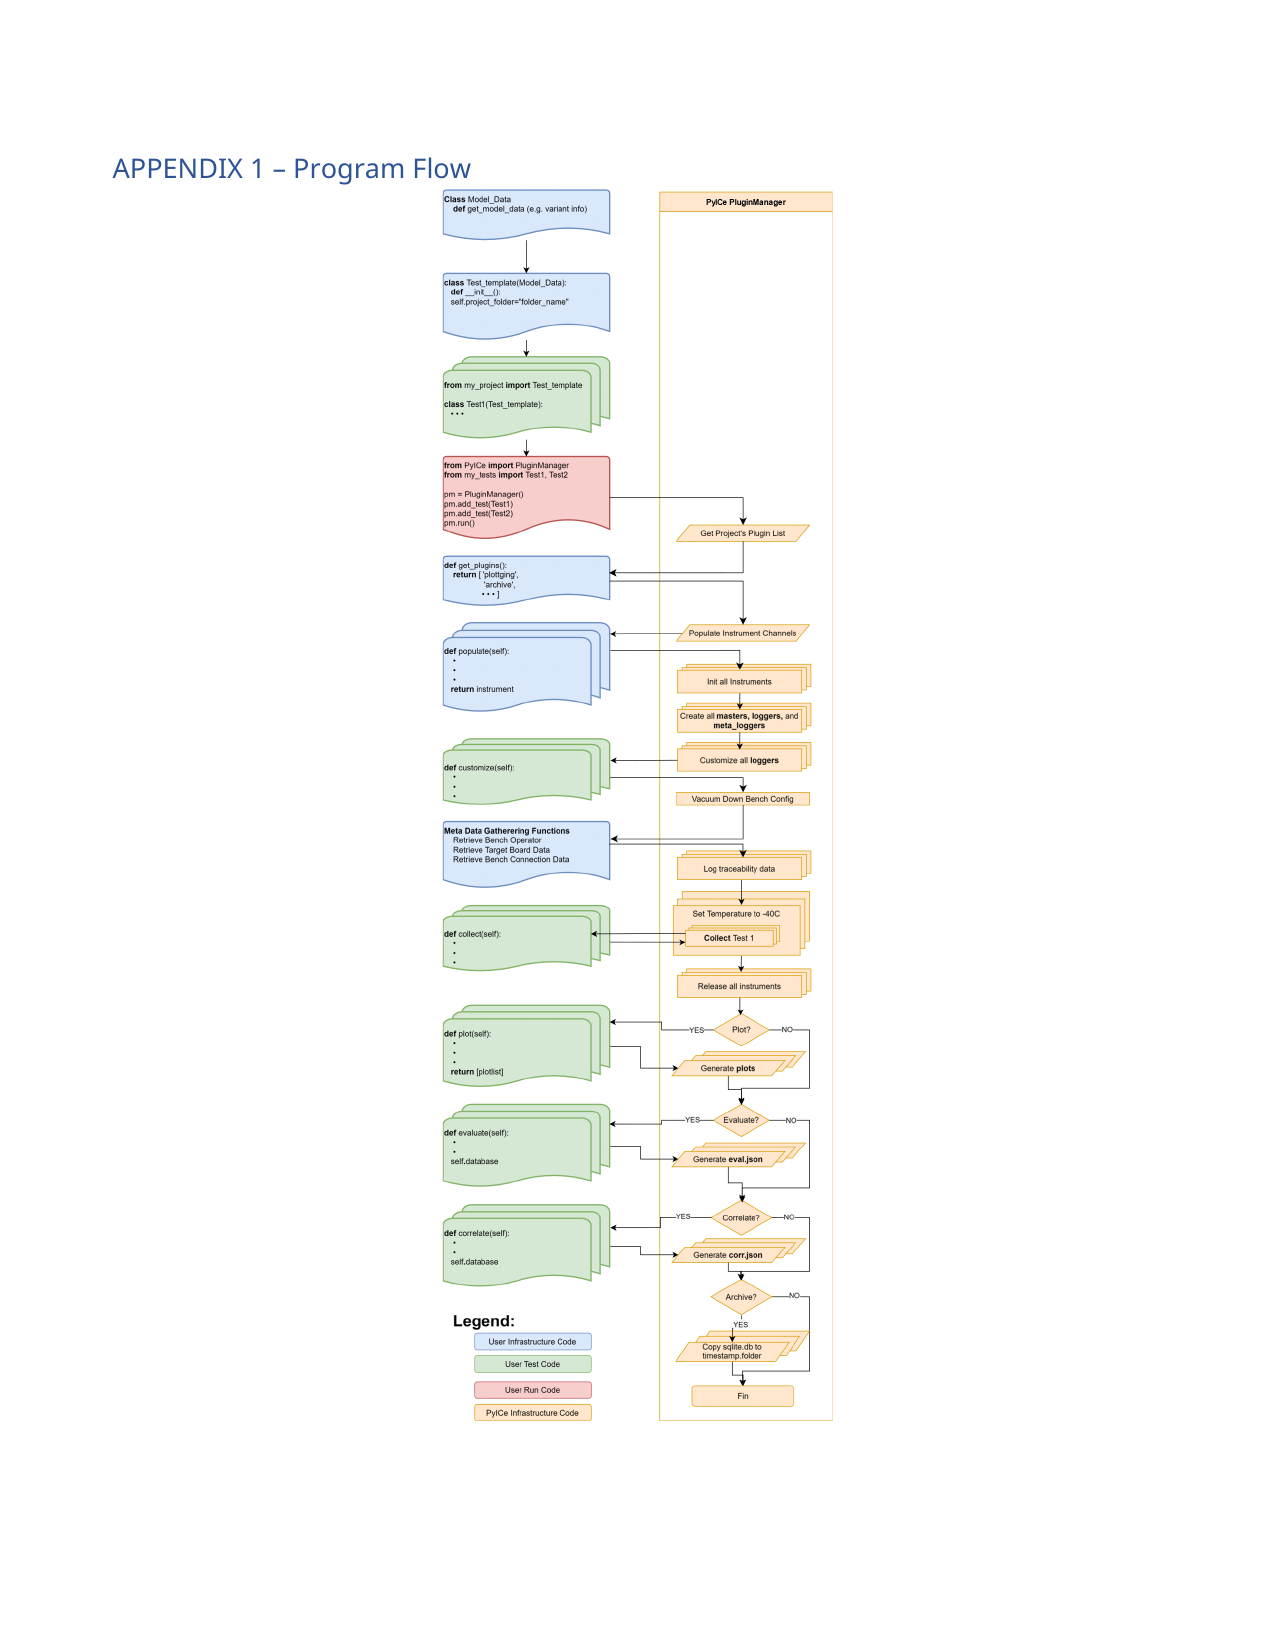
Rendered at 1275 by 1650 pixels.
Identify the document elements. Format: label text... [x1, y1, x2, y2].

picture [442, 189, 833, 1421]
subtitle APPENDIX 1 – Program Flow [112, 150, 1162, 187]
